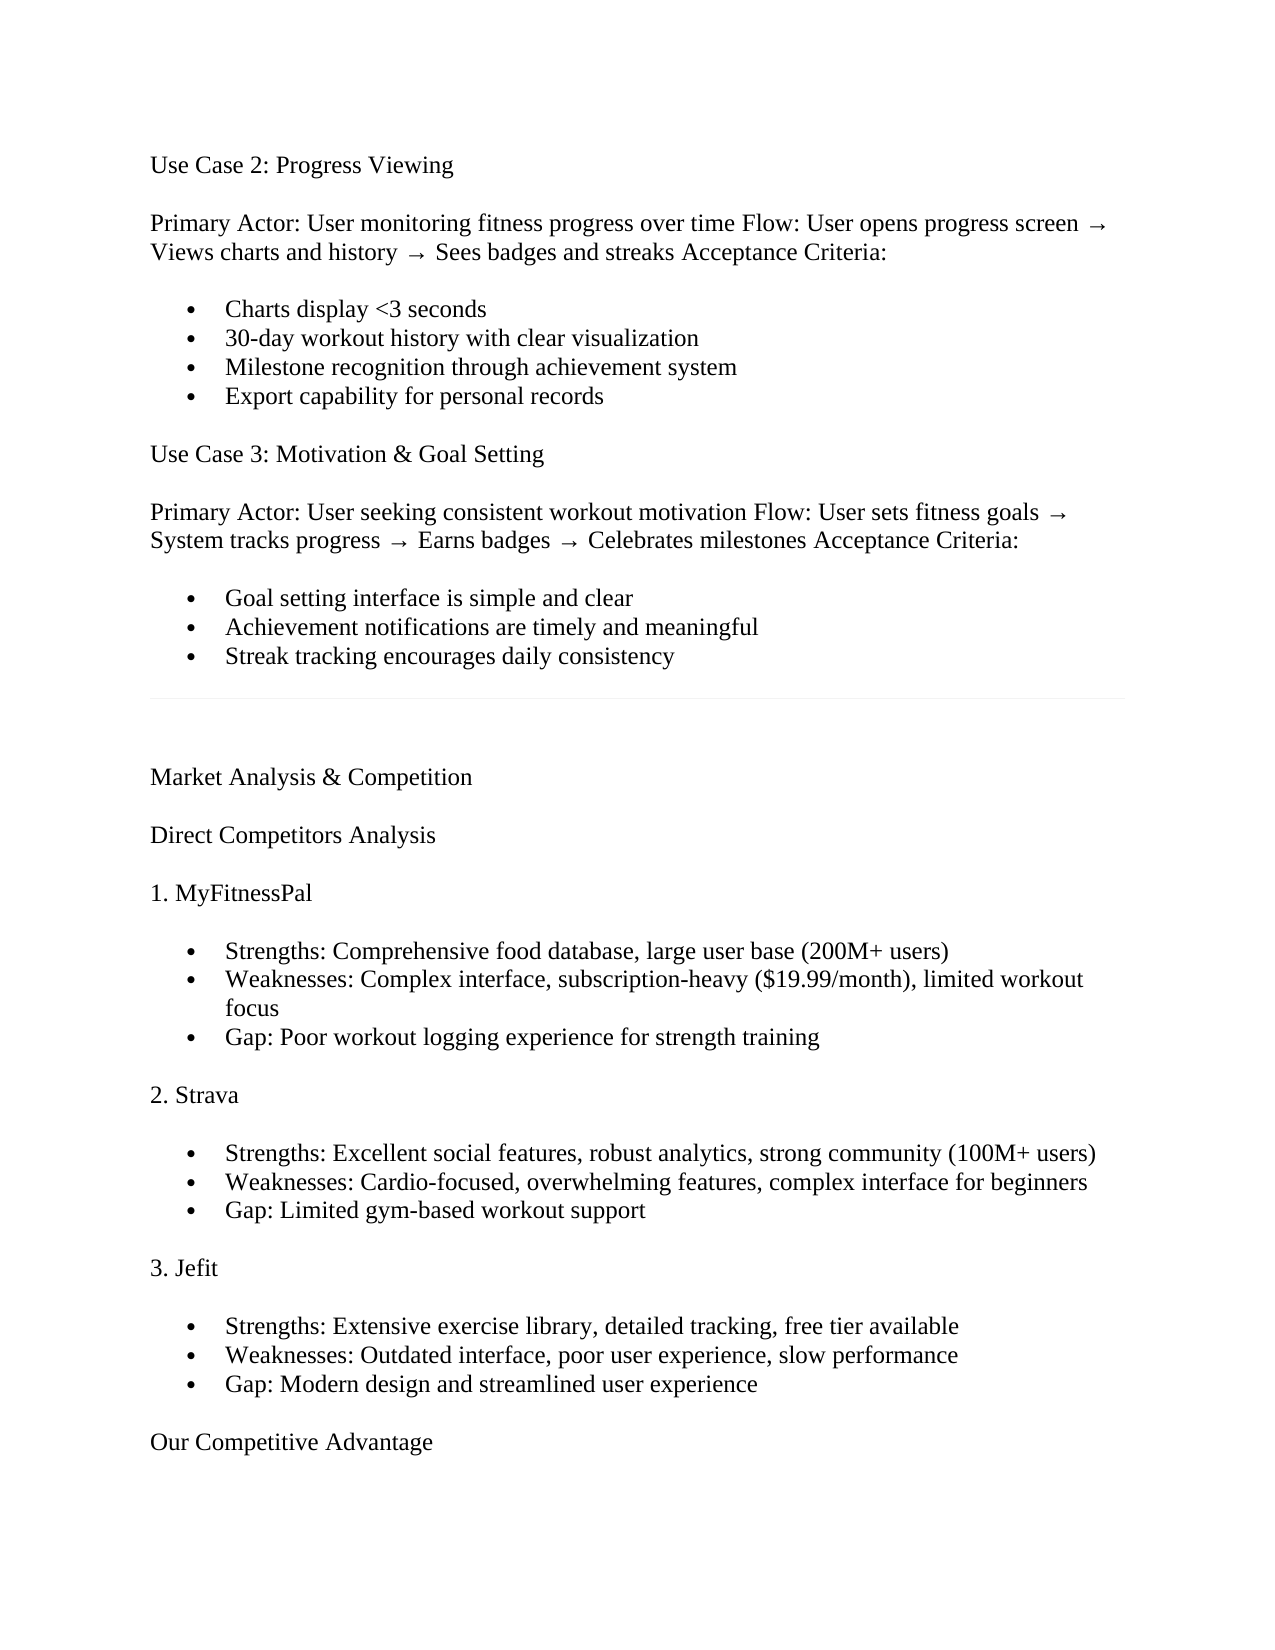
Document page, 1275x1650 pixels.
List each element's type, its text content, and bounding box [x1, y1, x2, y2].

text Our Competitive Advantage [150, 1427, 1125, 1455]
list Export capability for personal records [187, 381, 1125, 409]
text Use Case 3: Motivation & Goal Setting [150, 439, 1125, 467]
list Charts display <3 seconds [187, 294, 1125, 323]
list Milestone recognition through achievement system [187, 352, 1125, 381]
list Strengths: Comprehensive food database, large user base (200M+ users) [187, 936, 1125, 964]
list Gap: Modern design and streamlined user experience [187, 1369, 1125, 1397]
text Primary Actor: User seeking consistent workout motivation Flow: User sets fitness goals → System tracks progress → Earns badges → Celebrates milestones Acceptance Criteria: [150, 497, 1125, 554]
text Use Case 2: Progress Viewing [150, 150, 1125, 179]
list Weaknesses: Outdated interface, poor user experience, slow performance [187, 1340, 1125, 1369]
list Strengths: Extensive exercise library, detailed tracking, free tier available [187, 1311, 1125, 1340]
text 1. MyFitnessPal [150, 878, 1125, 907]
list Streak tracking encourages daily consistency [187, 641, 1125, 669]
text 2. Strava [150, 1080, 1125, 1109]
list Gap: Limited gym-based workout support [187, 1195, 1125, 1224]
list Weaknesses: Complex interface, subscription-heavy ($19.99/month), limited workout focus [187, 964, 1125, 1022]
text Market Analysis & Competition [150, 762, 1125, 791]
list Weaknesses: Cardio-focused, overwhelming features, complex interface for beginners [187, 1167, 1125, 1195]
list Gap: Poor workout logging experience for strength training [187, 1022, 1125, 1051]
text Direct Competitors Analysis [150, 820, 1125, 849]
list 30-day workout history with clear visualization [187, 323, 1125, 352]
list Achievement notifications are timely and meaningful [187, 612, 1125, 641]
list Strengths: Excellent social features, robust analytics, strong community (100M+ users) [187, 1138, 1125, 1167]
text 3. Jefit [150, 1253, 1125, 1282]
text Primary Actor: User monitoring fitness progress over time Flow: User opens progress screen → Views charts and history → Sees badges and streaks Acceptance Criteria: [150, 208, 1125, 265]
list Goal setting interface is simple and clear [187, 583, 1125, 612]
